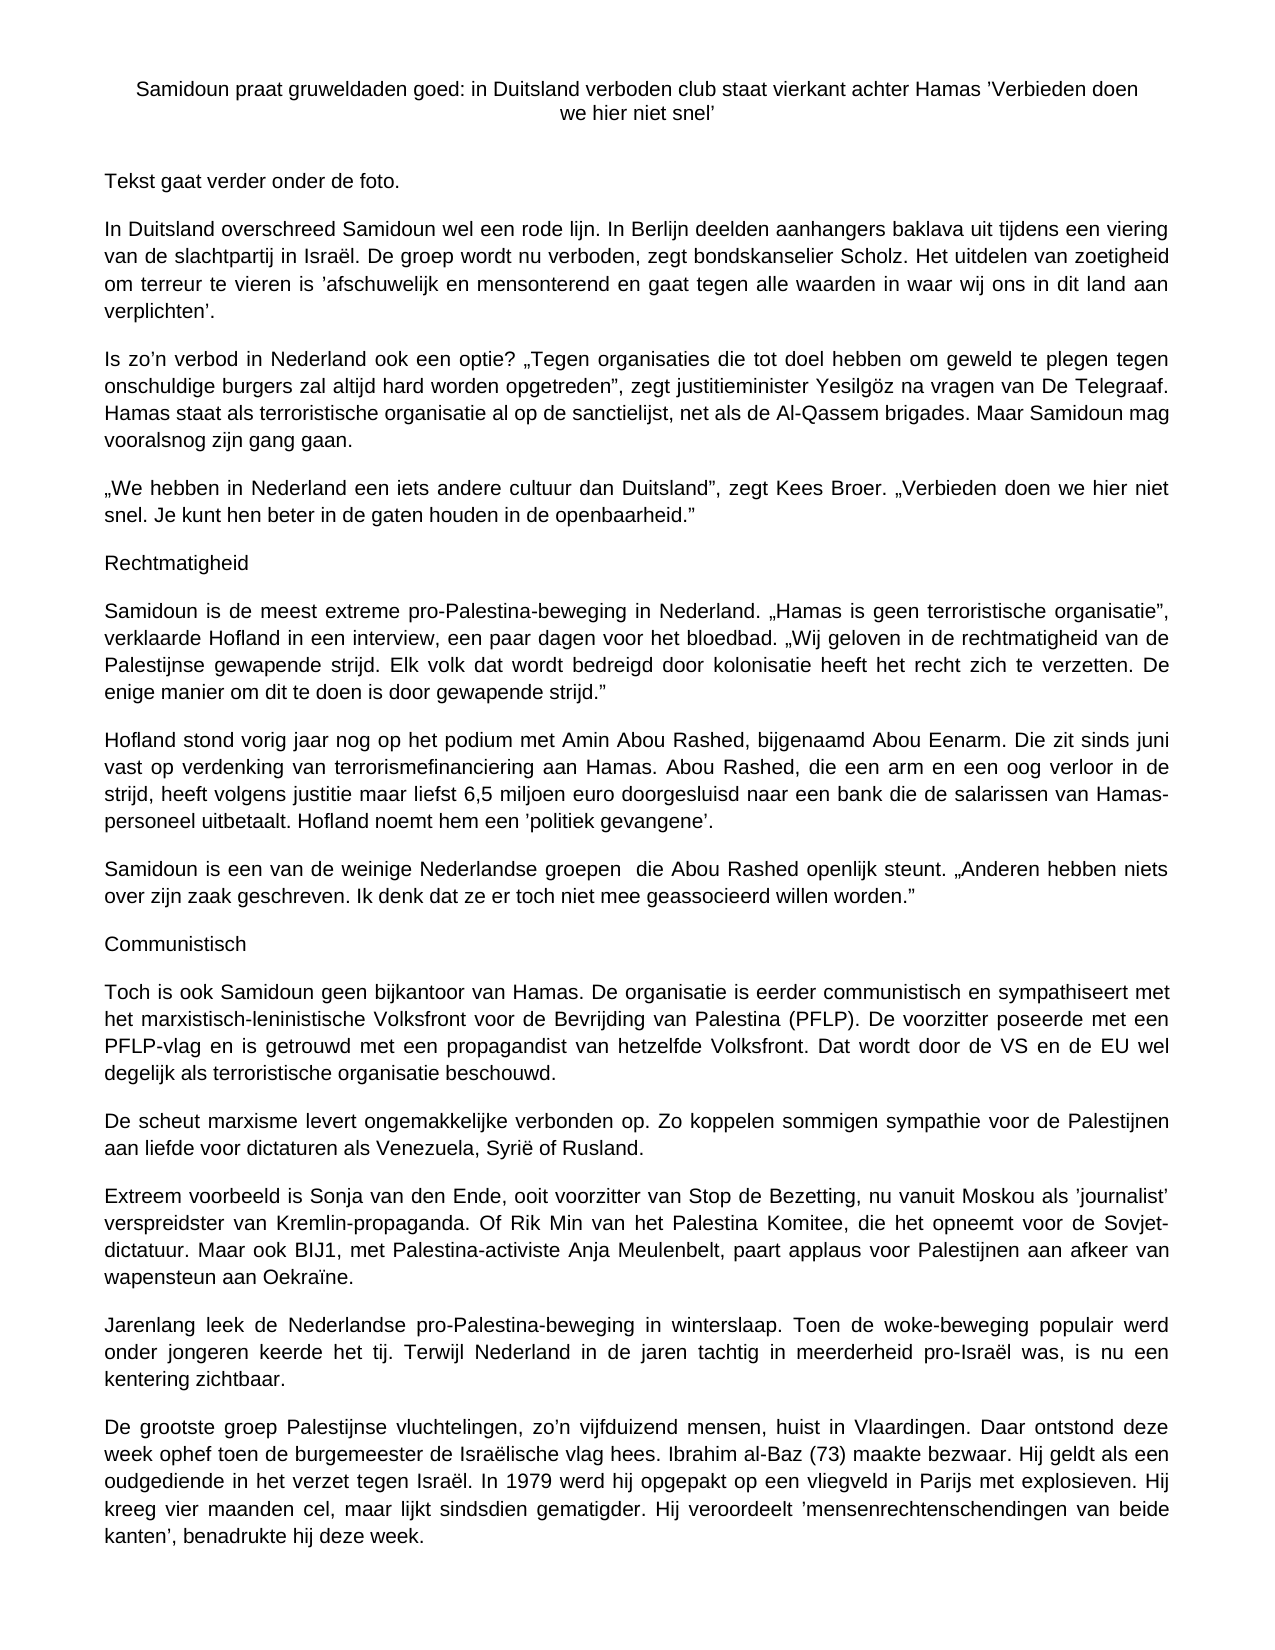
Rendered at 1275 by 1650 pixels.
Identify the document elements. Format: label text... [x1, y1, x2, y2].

text Communistisch [104, 929, 1171, 956]
text Samidoun is een van de weinige Nederlandse groepen die Abou Rashed openlijk steunt. „Anderen hebben niets over zijn zaak geschreven. Ik denk dat ze er toch niet mee geassocieerd willen worden.” [104, 854, 1171, 908]
text In Duitsland overschreed Samidoun wel een rode lijn. In Berlijn deelden aanhangers baklava uit tijdens een viering van de slachtpartij in Israël. De groep wordt nu verboden, zegt bondskanselier Scholz. Het uitdelen van zoetigheid om terreur te vieren is ’afschuwelijk en mensonterend en gaat tegen alle waarden in waar wij ons in dit land aan verplichten’. [104, 214, 1171, 322]
text De grootste groep Palestijnse vluchtelingen, zo’n vijfduizend mensen, huist in Vlaardingen. Daar ontstond deze week ophef toen de burgemeester de Israëlische vlag hees. Ibrahim al-Baz (73) maakte bezwaar. Hij geldt als een oudgediende in het verzet tegen Israël. In 1979 werd hij opgepakt op een vliegveld in Parijs met explosieven. Hij kreeg vier maanden cel, maar lijkt sindsdien gematigder. Hij veroordeelt ’mensenrechtenschendingen van beide kanten’, benadrukte hij deze week. [104, 1412, 1171, 1547]
text Hofland stond vorig jaar nog op het podium met Amin Abou Rashed, bijgenaamd Abou Eenarm. Die zit sinds juni vast op verdenking van terrorismefinanciering aan Hamas. Abou Rashed, die een arm en een oog verloor in de strijd, heeft volgens justitie maar liefst 6,5 miljoen euro doorgesluisd naar een bank die de salarissen van Hamas-personeel uitbetaalt. Hofland noemt hem een ’politiek gevangene’. [104, 724, 1171, 833]
text Samidoun is de meest extreme pro-Palestina-beweging in Nederland. „Hamas is geen terroristische organisatie”, verklaarde Hofland in een interview, een paar dagen voor het bloedbad. „Wij geloven in de rechtmatigheid van de Palestijnse gewapende strijd. Elk volk dat wordt bedreigd door kolonisatie heeft het recht zich te verzetten. De enige manier om dit te doen is door gewapende strijd.” [104, 595, 1171, 704]
text Extreem voorbeeld is Sonja van den Ende, ooit voorzitter van Stop de Bezetting, nu vanuit Moskou als ’journalist’ verspreidster van Kremlin-propaganda. Of Rik Min van het Palestina Komitee, die het opneemt voor de Sovjet-dictatuur. Maar ook BIJ1, met Palestina-activiste Anja Meulenbelt, paart applaus voor Palestijnen aan afkeer van wapensteun aan Oekraïne. [104, 1181, 1171, 1289]
text Jarenlang leek de Nederlandse pro-Palestina-beweging in winterslaap. Toen de woke-beweging populair werd onder jongeren keerde het tij. Terwijl Nederland in de jaren tachtig in meerderheid pro-Israël was, is nu een kentering zichtbaar. [104, 1310, 1171, 1391]
text Is zo’n verbod in Nederland ook een optie? „Tegen organisaties die tot doel hebben om geweld te plegen tegen onschuldige burgers zal altijd hard worden opgetreden”, zegt justitieminister Yesilgöz na vragen van De Telegraaf. Hamas staat als terroristische organisatie al op de sanctielijst, net als de Al-Qassem brigades. Maar Samidoun mag vooralsnog zijn gang gaan. [104, 343, 1171, 452]
text Tekst gaat verder onder de foto. [104, 166, 1171, 193]
text Rechtmatigheid [104, 547, 1171, 574]
text De scheut marxisme levert ongemakkelijke verbonden op. Zo koppelen sommigen sympathie voor de Palestijnen aan liefde voor dictaturen als Venezuela, Syrië of Rusland. [104, 1106, 1171, 1160]
text „We hebben in Nederland een iets andere cultuur dan Duitsland”, zegt Kees Broer. „Verbieden doen we hier niet snel. Je kunt hen beter in de gaten houden in de openbaarheid.” [104, 472, 1171, 527]
text Toch is ook Samidoun geen bijkantoor van Hamas. De organisatie is eerder communistisch en sympathiseert met het marxistisch-leninistische Volksfront voor de Bevrijding van Palestina (PFLP). De voorzitter poseerde met een PFLP-vlag en is getrouwd met een propagandist van hetzelfde Volksfront. Dat wordt door de VS en de EU wel degelijk als terroristische organisatie beschouwd. [104, 977, 1171, 1085]
